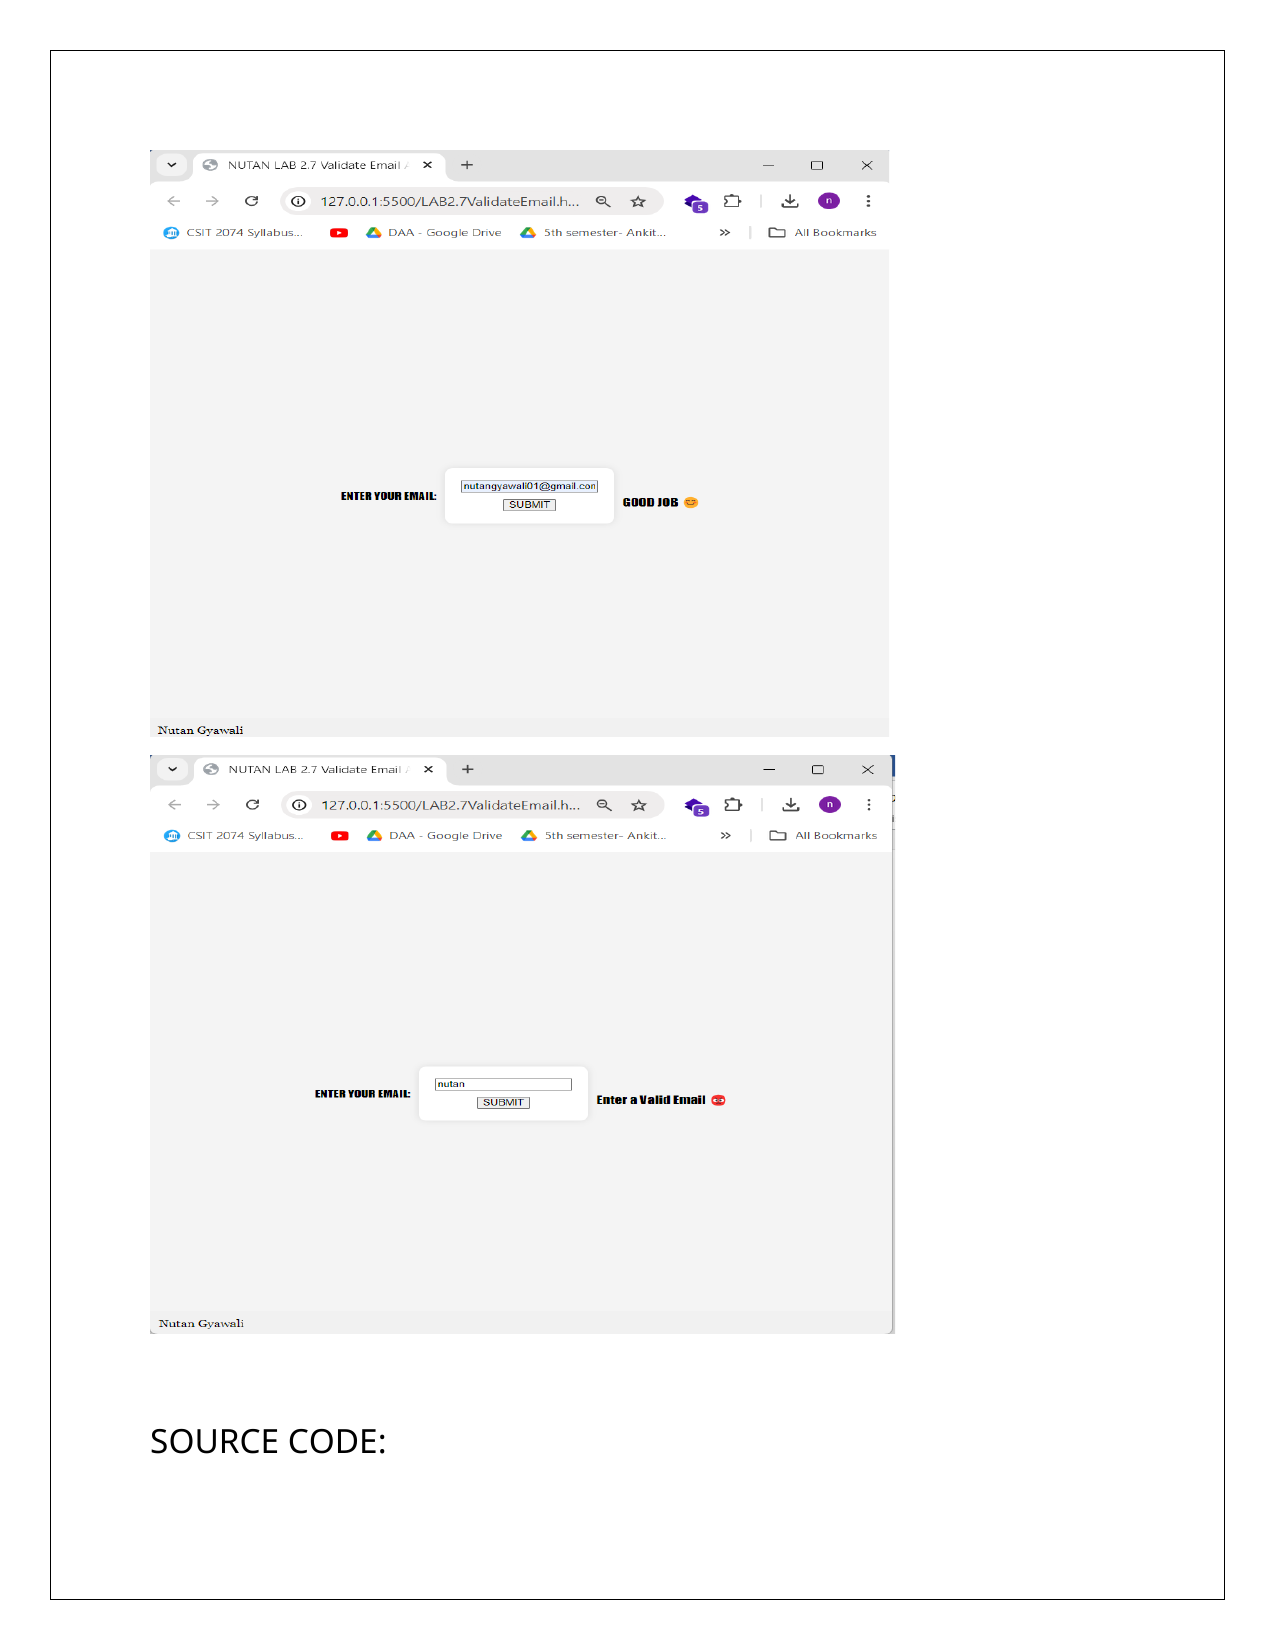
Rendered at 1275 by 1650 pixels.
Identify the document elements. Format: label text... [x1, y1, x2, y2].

text SOURCE CODE: [150, 1418, 1125, 1463]
picture [150, 150, 890, 737]
picture [150, 755, 896, 1334]
